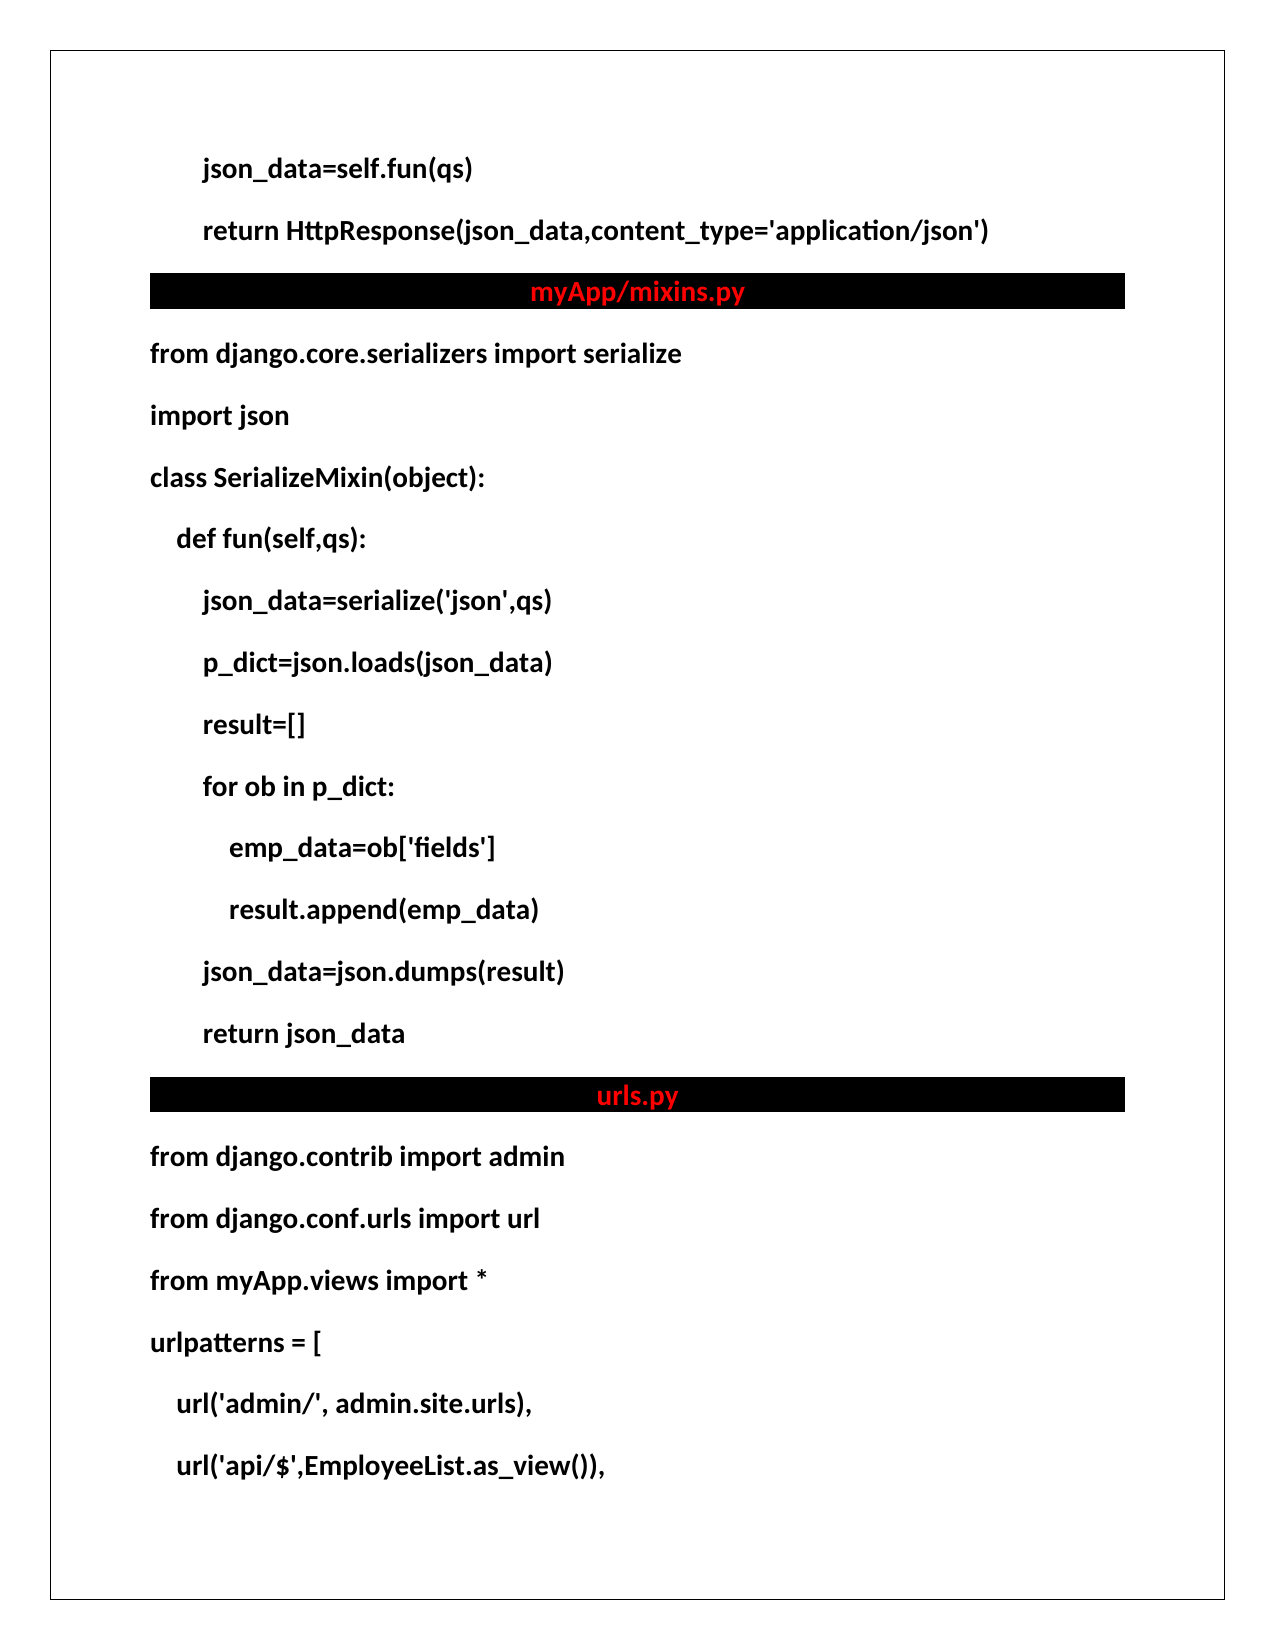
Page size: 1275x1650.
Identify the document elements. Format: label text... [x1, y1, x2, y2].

text urlpatterns = [ [150, 1324, 1125, 1359]
text return json_data [150, 1015, 1125, 1050]
text def fun(self,qs): [150, 521, 1125, 556]
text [150, 212, 1125, 247]
text url('admin/', admin.site.urls), [150, 1385, 1125, 1421]
text json_data=self.fun(qs) [150, 150, 1125, 186]
text from django.core.serializers import serialize [150, 335, 1125, 371]
text for ob in p_dict: [150, 768, 1125, 803]
text from django.contrib import admin [150, 1138, 1125, 1174]
text emp_data=ob['fields'] [150, 829, 1125, 865]
text from myApp.views import * [150, 1262, 1125, 1297]
text json_data=serialize('json',qs) [150, 582, 1125, 618]
text myApp/mixins.py [150, 273, 1125, 309]
text json_data=json.dumps(result) [150, 953, 1125, 989]
text from django.conf.urls import url [150, 1200, 1125, 1236]
text class SerializeMixin(object): [150, 459, 1125, 494]
text p_dict=json.loads(json_data) [150, 644, 1125, 680]
text urls.py [150, 1077, 1125, 1112]
text import json [150, 397, 1125, 433]
text url('api/$',EmployeeList.as_view()), [150, 1447, 1125, 1483]
text result.append(emp_data) [150, 891, 1125, 927]
text result=[] [150, 706, 1125, 742]
